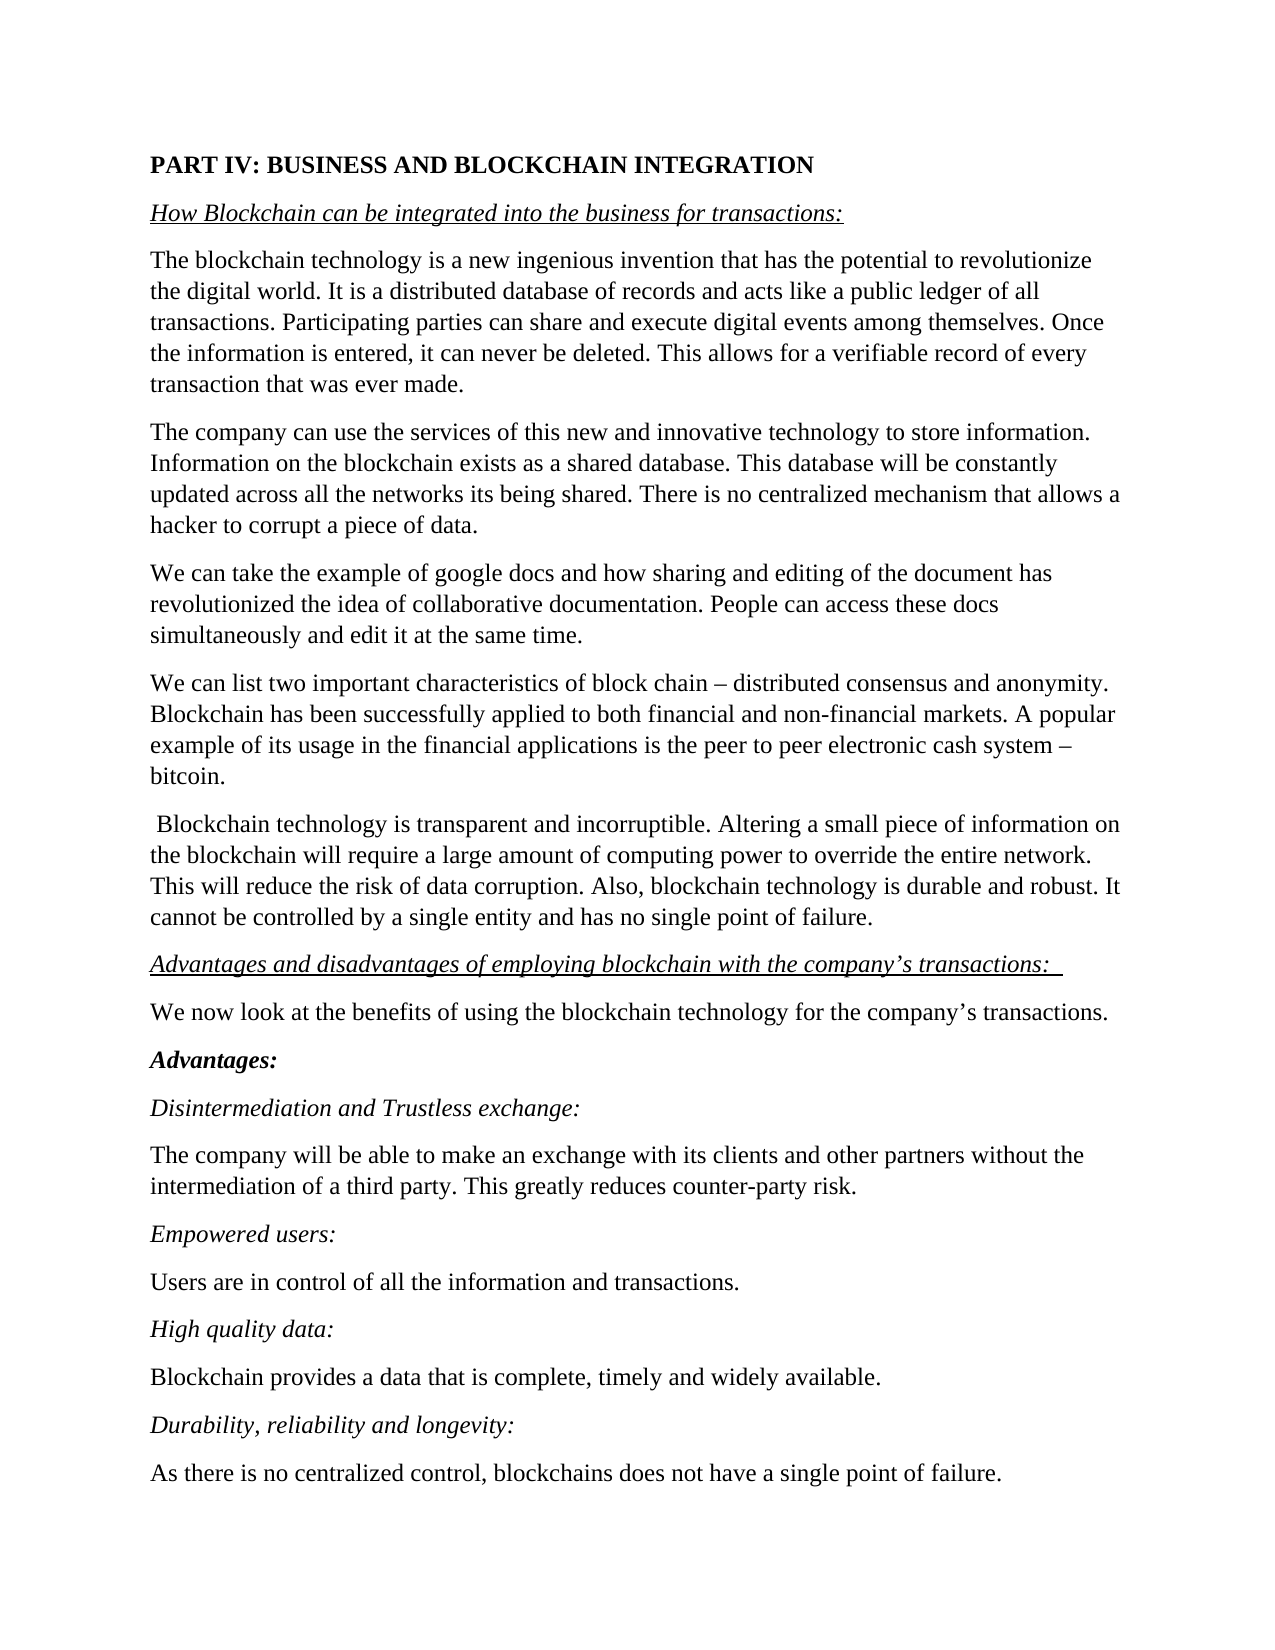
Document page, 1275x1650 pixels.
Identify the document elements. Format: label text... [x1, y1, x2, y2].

text As there is no centralized control, blockchains does not have a single point of failure. [150, 1458, 1125, 1486]
text We can take the example of google docs and how sharing and editing of the document has revolutionized the idea of collaborative documentation. People can access these docs simultaneously and edit it at the same time. [150, 558, 1125, 649]
text The company can use the services of this new and innovative technology to store information. Information on the blockchain exists as a shared database. This database will be constantly updated across all the networks its being shared. There is no centralized mechanism that allows a hacker to corrupt a piece of data. [150, 417, 1125, 539]
text PART IV: BUSINESS AND BLOCKCHAIN INTEGRATION [150, 150, 1125, 179]
text The blockchain technology is a new ingenious invention that has the potential to revolutionize the digital world. It is a distributed database of records and acts like a public ledger of all transactions. Participating parties can share and execute digital events among themselves. Once the information is entered, it can never be deleted. This allows for a verifiable record of every transaction that was ever made. [150, 245, 1125, 398]
text Empowered users: [150, 1219, 1125, 1248]
text Advantages: [150, 1045, 1125, 1074]
text Advantages and disadvantages of employing blockchain with the company’s transactions: [150, 949, 1125, 978]
text How Blockchain can be integrated into the business for transactions: [150, 198, 1125, 226]
text High quality data: [150, 1314, 1125, 1343]
text We now look at the benefits of using the blockchain technology for the company’s transactions. [150, 997, 1125, 1026]
text We can list two important characteristics of block chain – distributed consensus and anonymity. Blockchain has been successfully applied to both financial and non-financial markets. A popular example of its usage in the financial applications is the peer to peer electronic cash system – bitcoin. [150, 668, 1125, 790]
text Durability, reliability and longevity: [150, 1410, 1125, 1439]
text Users are in control of all the information and transactions. [150, 1267, 1125, 1296]
text Disintermediation and Trustless exchange: [150, 1093, 1125, 1121]
text The company will be able to make an exchange with its clients and other partners without the intermediation of a third party. This greatly reduces counter-party risk. [150, 1140, 1125, 1200]
text Blockchain provides a data that is complete, timely and widely available. [150, 1362, 1125, 1391]
text Blockchain technology is transparent and incorruptible. Altering a small piece of information on the blockchain will require a large amount of computing power to override the entire network. This will reduce the risk of data corruption. Also, blockchain technology is durable and robust. It cannot be controlled by a single entity and has no single point of failure. [150, 809, 1125, 931]
